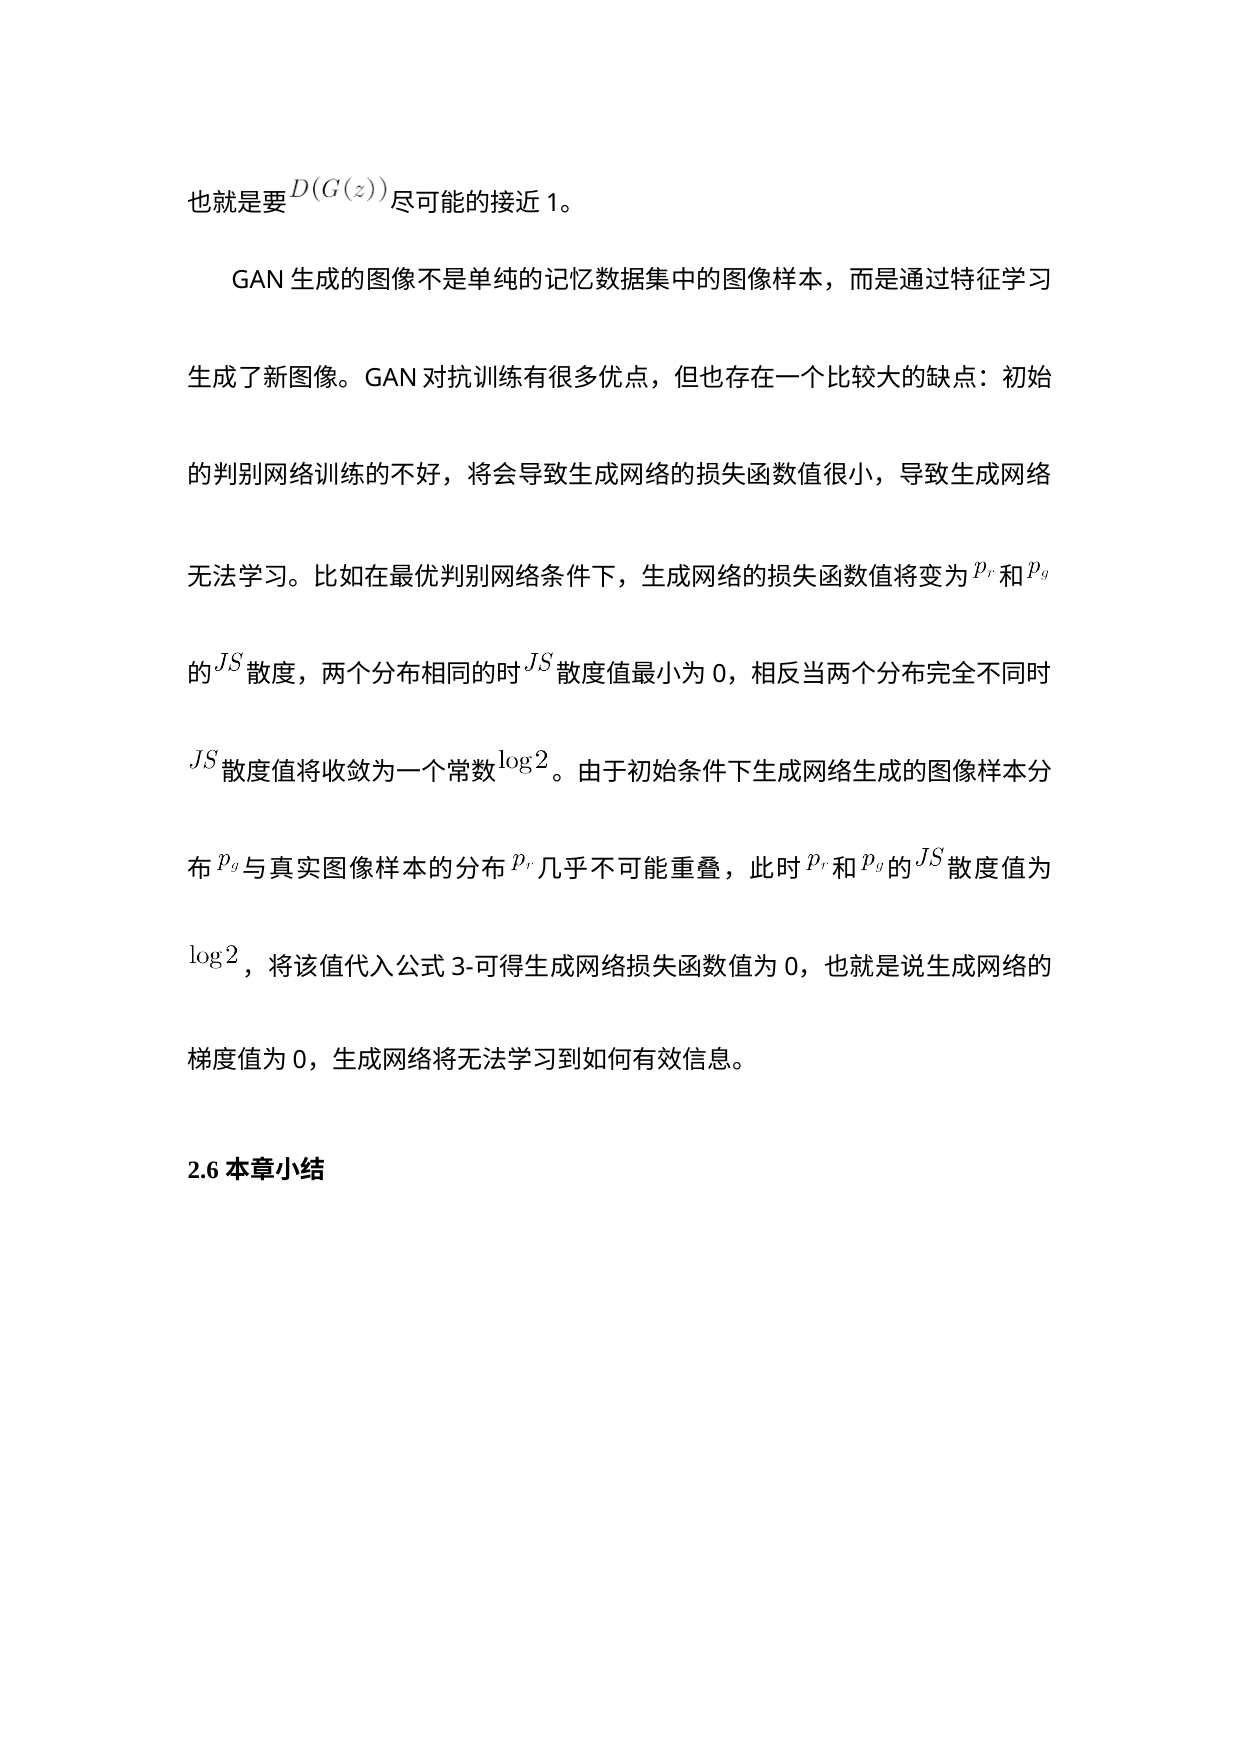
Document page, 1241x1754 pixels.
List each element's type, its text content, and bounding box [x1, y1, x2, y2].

subtitle 2.6 本章小结 [187, 1135, 1053, 1200]
text GAN生成的图像不是单纯的记忆数据集中的图像样本，而是通过特征学习生成了新图像。GAN对抗训练有很多优点，但也存在一个比较大的缺点：初始的判别网络训练的不好，将会导致生成网络的损失函数值很小，导致生成网络无法学习。比如在最优判别网络条件下，生成网络的损失函数值将变为和的散度，两个分布相同的时散度值最小为0，相反当两个分布完全不同时散度值将收敛为一个常数。由于初始条件下生成网络生成的图像样本分布与真实图像样本的分布几乎不可能重叠，此时和的散度值为，将该值代入公式3-可得生成网络损失函数值为0，也就是说生成网络的梯度值为0，生成网络将无法学习到如何有效信息。 [187, 245, 1053, 1090]
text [187, 162, 1053, 227]
